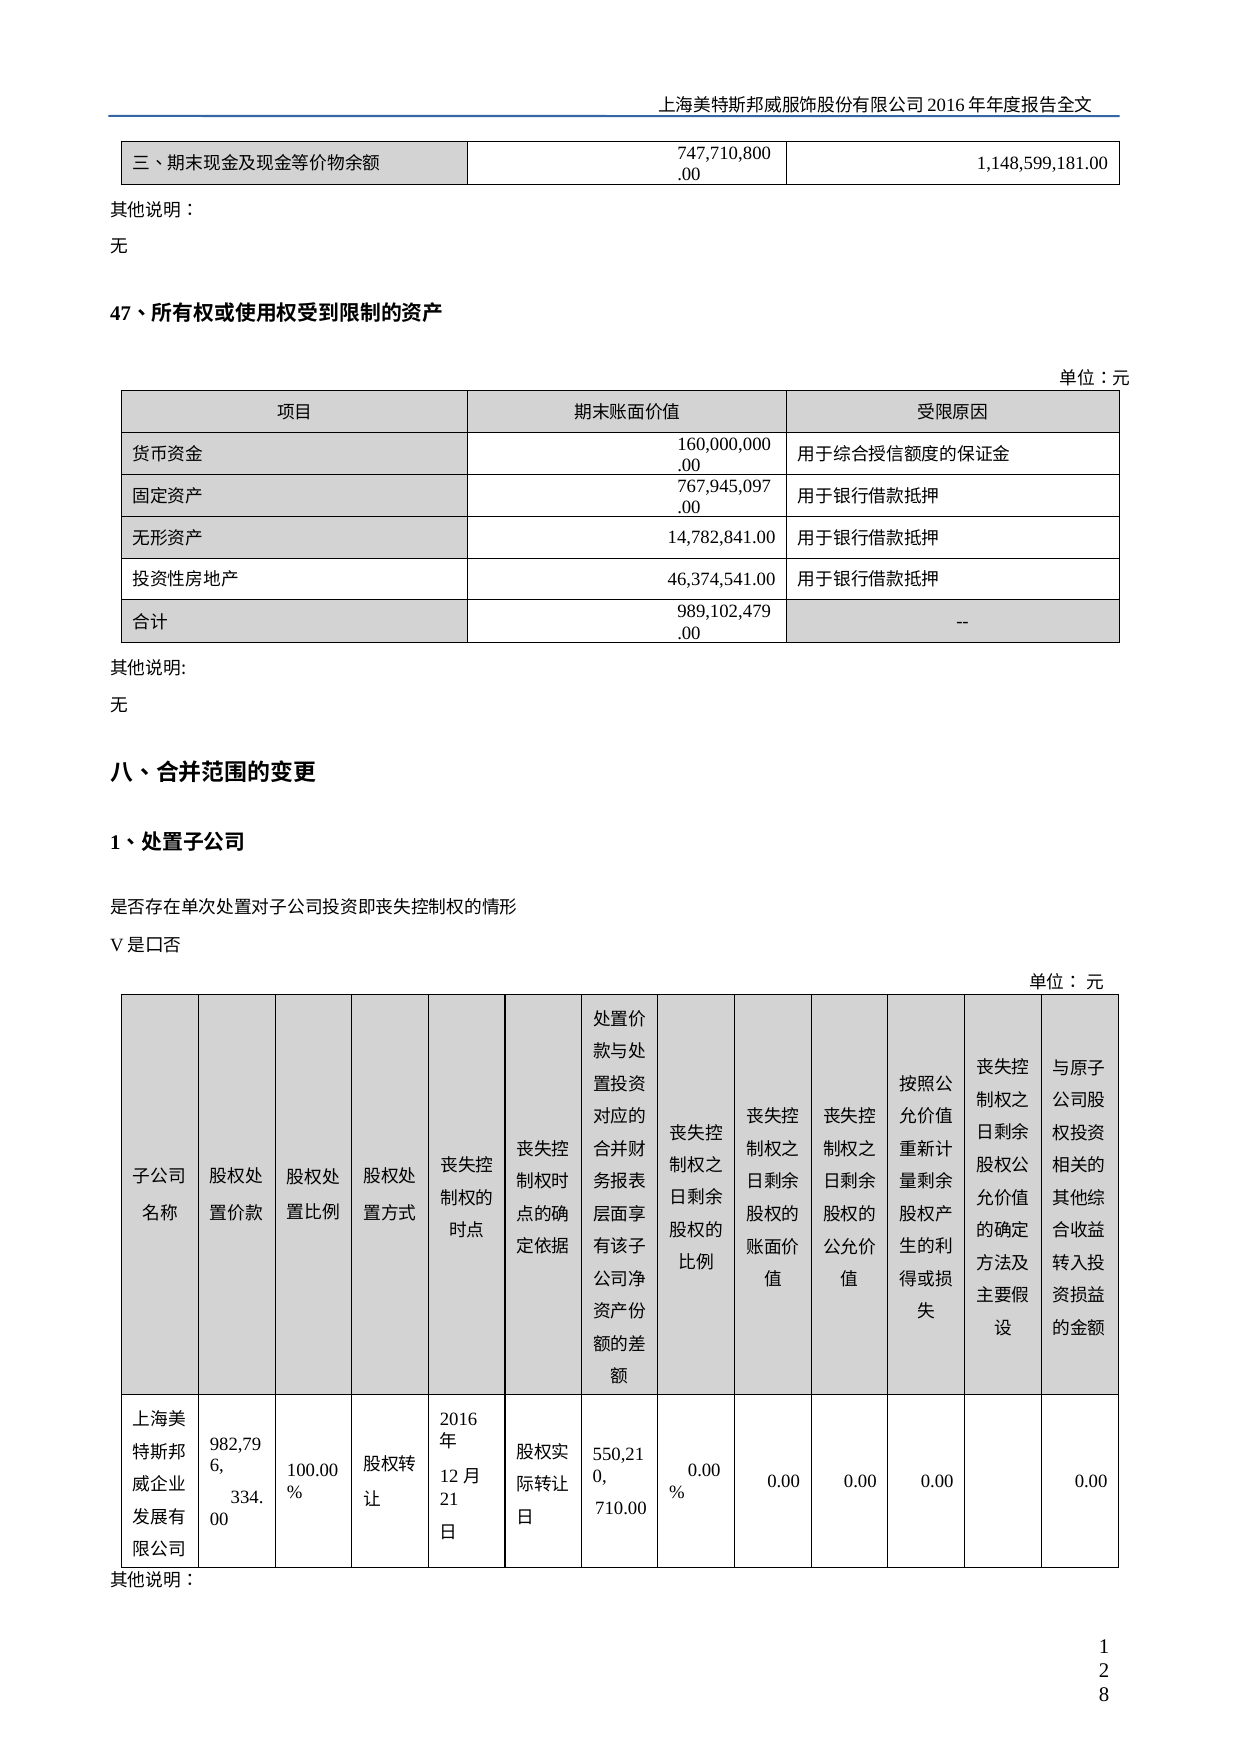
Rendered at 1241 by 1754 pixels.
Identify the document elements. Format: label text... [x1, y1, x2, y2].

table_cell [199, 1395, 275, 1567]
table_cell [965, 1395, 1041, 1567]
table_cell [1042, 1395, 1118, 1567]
text 其他说明： [110, 1568, 1130, 1592]
text 无 [110, 234, 1130, 258]
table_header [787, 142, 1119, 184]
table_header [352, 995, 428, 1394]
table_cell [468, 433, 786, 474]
text 单位：元 [110, 366, 1130, 390]
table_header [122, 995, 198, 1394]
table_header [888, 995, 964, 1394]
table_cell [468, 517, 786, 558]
text 单位： 元 [1029, 970, 1130, 994]
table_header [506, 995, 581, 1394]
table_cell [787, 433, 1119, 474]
text 其他说明: [110, 656, 1130, 680]
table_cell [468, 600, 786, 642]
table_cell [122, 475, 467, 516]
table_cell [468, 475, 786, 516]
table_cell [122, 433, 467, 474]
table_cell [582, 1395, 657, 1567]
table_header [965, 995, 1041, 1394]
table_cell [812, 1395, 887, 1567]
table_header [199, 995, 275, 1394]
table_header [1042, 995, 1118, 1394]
text V是口否 [110, 932, 1130, 957]
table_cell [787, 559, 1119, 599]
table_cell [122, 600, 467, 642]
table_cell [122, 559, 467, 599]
text 是否存在单次处置对子公司投资即丧失控制权的情形 [110, 895, 1130, 919]
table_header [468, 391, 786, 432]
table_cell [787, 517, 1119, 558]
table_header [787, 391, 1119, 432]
text 1、处置子公司 [110, 827, 1130, 855]
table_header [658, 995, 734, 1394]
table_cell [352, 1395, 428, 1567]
text 八、合并范围的变更 [110, 756, 1130, 787]
text 其他说明： [110, 197, 1130, 221]
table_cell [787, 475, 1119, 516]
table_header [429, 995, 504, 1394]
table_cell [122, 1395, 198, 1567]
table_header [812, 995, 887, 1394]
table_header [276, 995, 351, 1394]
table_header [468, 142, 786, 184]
text 无 [110, 692, 1130, 717]
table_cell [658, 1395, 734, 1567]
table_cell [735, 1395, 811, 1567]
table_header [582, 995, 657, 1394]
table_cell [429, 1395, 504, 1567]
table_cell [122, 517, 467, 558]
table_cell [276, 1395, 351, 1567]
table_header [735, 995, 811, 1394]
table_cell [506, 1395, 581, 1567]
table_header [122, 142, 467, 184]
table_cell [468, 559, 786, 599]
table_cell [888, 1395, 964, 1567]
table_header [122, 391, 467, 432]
text 47、所有权或使用权受到限制的资产 [110, 298, 1130, 326]
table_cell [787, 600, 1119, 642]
